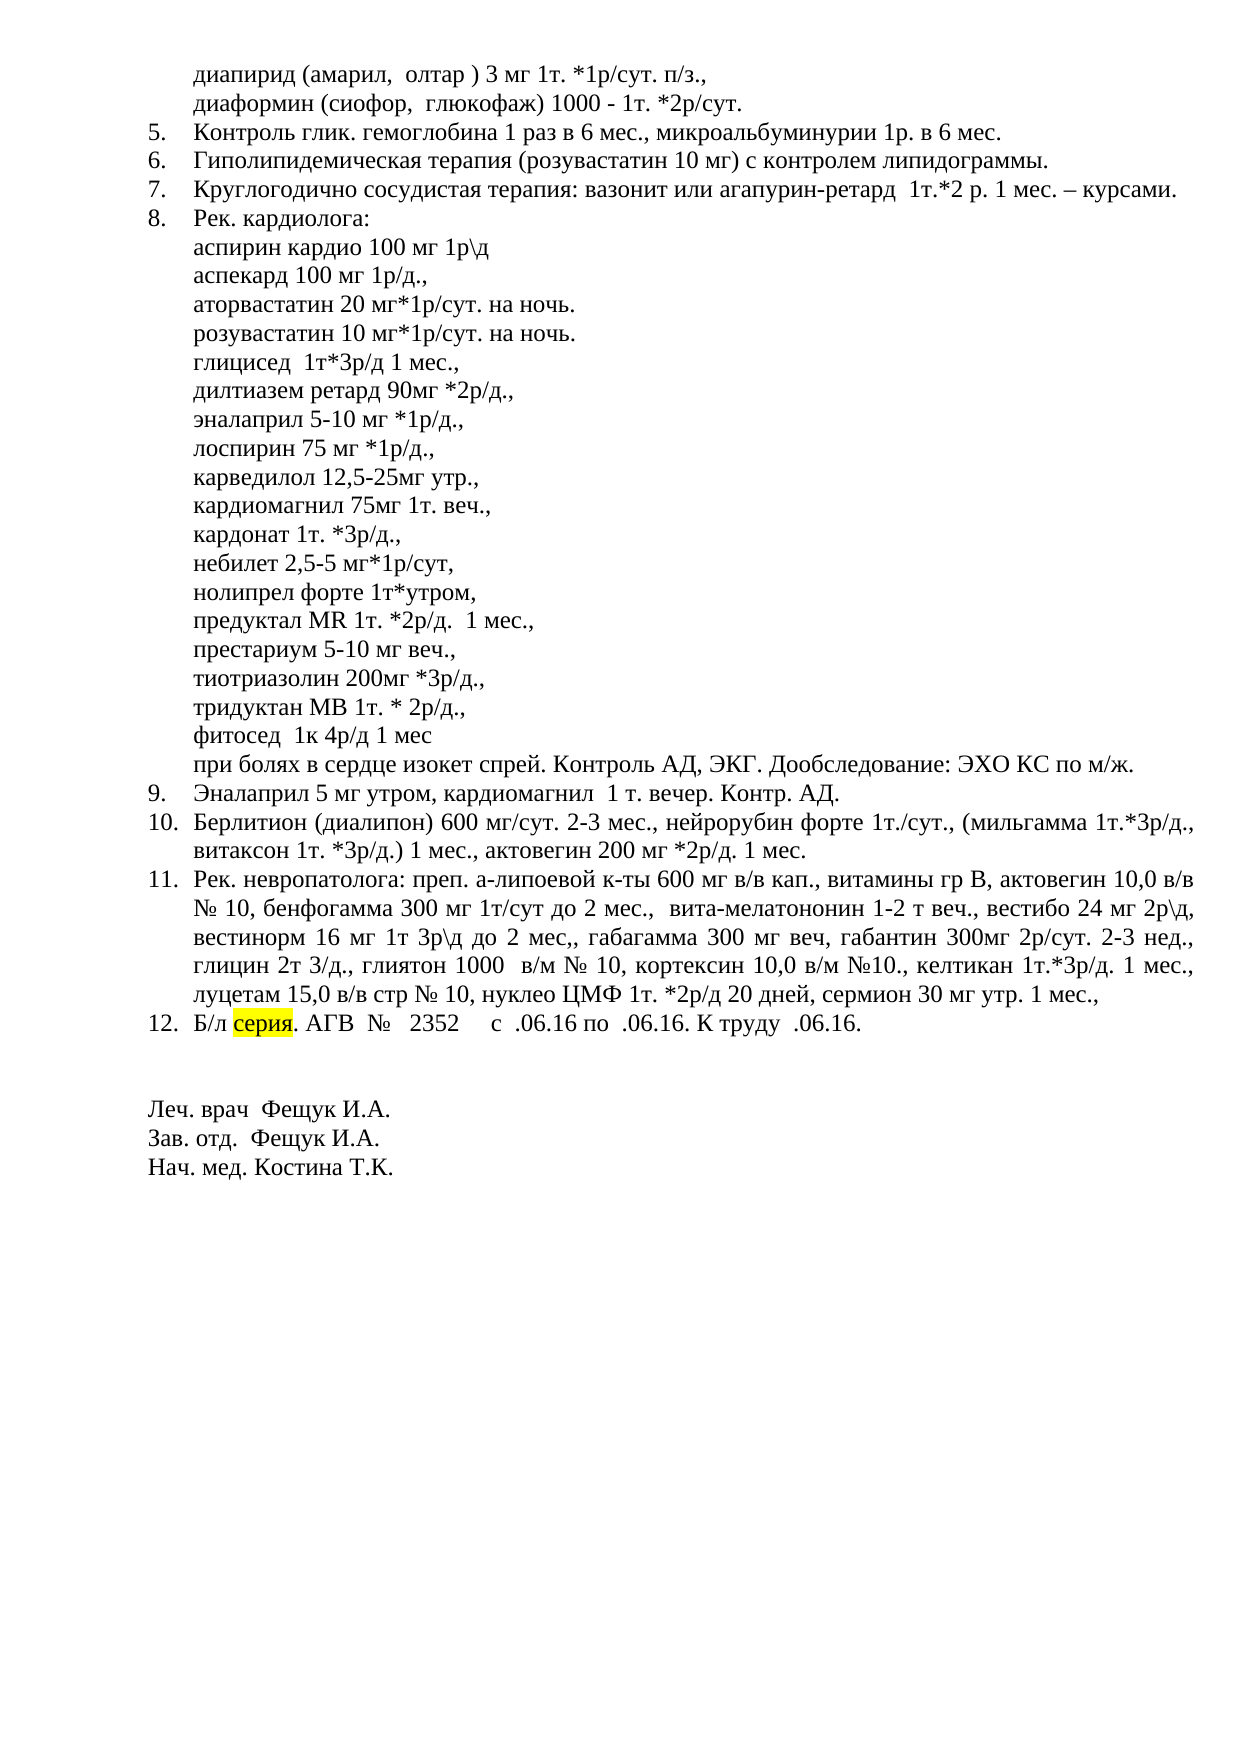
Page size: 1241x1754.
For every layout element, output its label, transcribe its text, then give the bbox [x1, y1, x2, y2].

text диаформин (сиофор, глюкофаж) 1000 - 1т. *2р/сут. [193, 88, 1196, 117]
text дилтиазем ретард 90мг *2р/д., [193, 375, 1196, 404]
list Гиполипидемическая терапия (розувастатин 10 мг) с контролем липидограммы. [148, 145, 1196, 174]
text фитосед 1к 4р/д 1 мес [193, 720, 1196, 749]
text кардиомагнил 75мг 1т. веч., [193, 490, 1196, 519]
text небилет 2,5-5 мг*1р/сут, [193, 548, 1196, 577]
text нолипрел форте 1т*утром, [193, 577, 1196, 605]
list Берлитион (диалипон) 600 мг/сут. 2-3 мес., нейрорубин форте 1т./сут., (мильгамма 1т.*3р/д., витаксон 1т. *3р/д.) 1 мес., актовегин 200 мг *2р/д. 1 мес. [148, 807, 1196, 864]
list Б/л серия. АГВ № 2352 с .06.16 по .06.16. К труду .06.16. [293, 1008, 1196, 1037]
list Контроль глик. гемоглобина 1 раз в 6 мес., микроальбуминурии 1р. в 6 мес. [148, 117, 1196, 145]
text при болях в сердце изокет спрей. Контроль АД, ЭКГ. Дообследование: ЭХО КС по м/ж. [193, 749, 1196, 778]
list Рек. кардиолога: [148, 203, 1196, 232]
list Рек. невропатолога: преп. а-липоевой к-ты 600 мг в/в кап., витамины гр В, актовегин 10,0 в/в № 10, бенфогамма 300 мг 1т/сут до 2 мес., вита-мелатононин 1-2 т веч., вестибо 24 мг 2р\д, вестинорм 16 мг 1т 3р\д до 2 мес,, габагамма 300 мг веч, габантин 300мг 2р/сут. 2-3 нед., глицин 2т 3/д., глиятон 1000 в/м № 10, кортексин 10,0 в/м №10., келтикан 1т.*3р/д. 1 мес., луцетам 15,0 в/в стр № 10, нуклео ЦМФ 1т. *2р/д 20 дней, сермион 30 мг утр. 1 мес., [148, 864, 1196, 1008]
text тиотриазолин 200мг *3р/д., [193, 663, 1196, 692]
text тридуктан МВ 1т. * 2р/д., [193, 692, 1196, 720]
text розувастатин 10 мг*1р/сут. на ночь. [193, 318, 1196, 347]
text аспирин кардио 100 мг 1р\д [193, 232, 1196, 260]
text глицисед 1т*3р/д 1 мес., [193, 347, 1196, 375]
text кардонат 1т. *3р/д., [193, 519, 1196, 548]
text престариум 5-10 мг веч., [193, 634, 1196, 663]
text карведилол 12,5-25мг утр., [193, 462, 1196, 490]
text аторвастатин 20 мг*1р/сут. на ночь. [193, 289, 1196, 318]
list Эналаприл 5 мг утром, кардиомагнил 1 т. вечер. Контр. АД. [148, 778, 1196, 807]
text Нач. мед. Костина Т.К. [148, 1152, 1196, 1180]
subtitle Леч. врач Фещук И.А. [148, 1094, 1196, 1123]
text эналаприл 5-10 мг *1р/д., [193, 404, 1196, 433]
text диапирид (амарил, олтар ) 3 мг 1т. *1р/сут. п/з., [193, 59, 1196, 88]
text Зав. отд. Фещук И.А. [148, 1123, 1196, 1152]
text аспекард 100 мг 1р/д., [193, 260, 1196, 289]
text лоспирин 75 мг *1р/д., [193, 433, 1196, 462]
list Круглогодично сосудистая терапия: вазонит или агапурин-ретард 1т.*2 р. 1 мес. – курсами. [148, 174, 1196, 203]
text предуктал МR 1т. *2р/д. 1 мес., [193, 605, 1196, 634]
